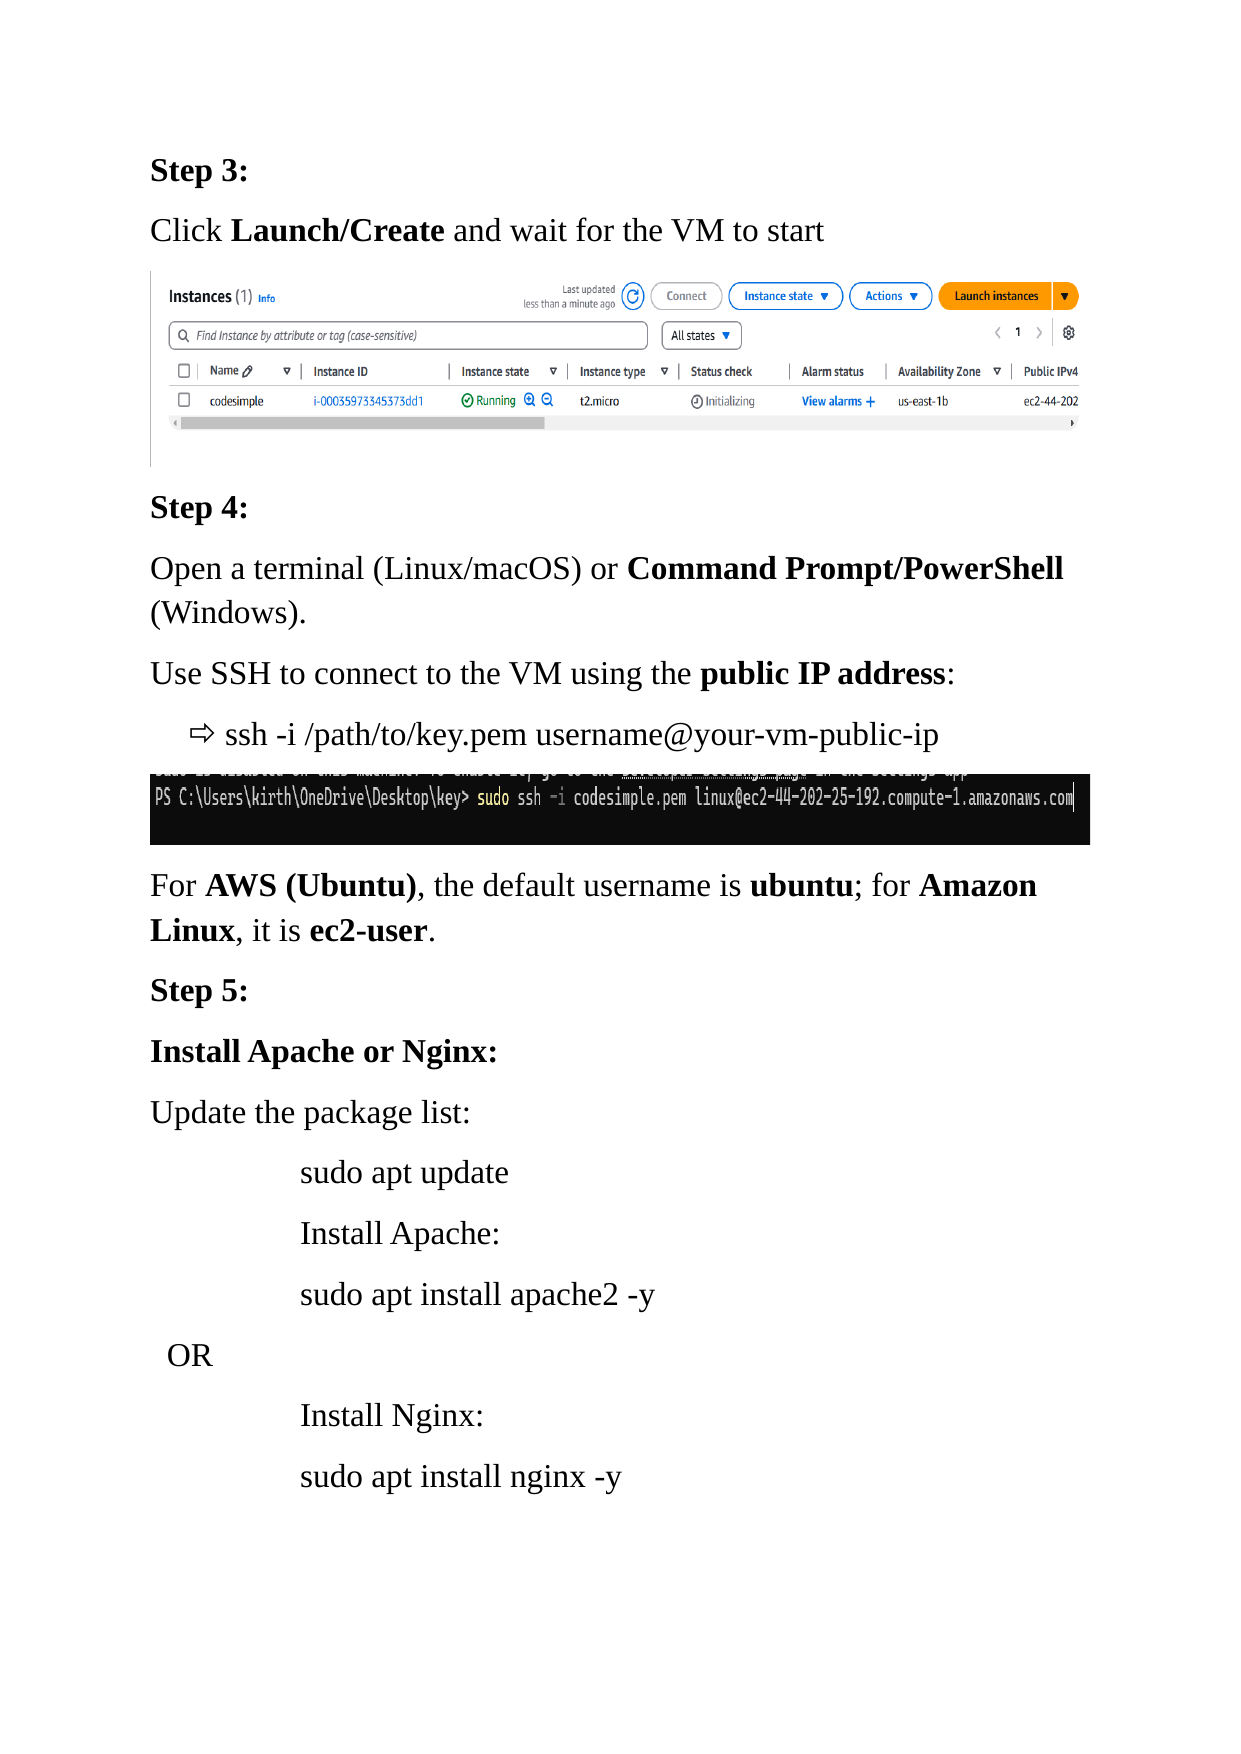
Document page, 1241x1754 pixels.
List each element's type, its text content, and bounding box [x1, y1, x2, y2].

text For AWS (Ubuntu), the default username is ubuntu; for Amazon Linux, it is ec2-user. [150, 866, 1090, 948]
text Install Apache or Nginx: [150, 1031, 1090, 1069]
list ssh -i /path/to/key.pem username@your-vm-public-ip [187, 714, 1090, 752]
text Open a terminal (Linux/macOS) or Command Prompt/PowerShell (Windows). [150, 548, 1090, 631]
text Step 5: [150, 971, 1090, 1009]
text Install Nginx: [150, 1396, 1090, 1434]
picture [150, 271, 1091, 467]
text Update the package list: [150, 1092, 1090, 1130]
picture [150, 774, 1091, 845]
text sudo apt update [150, 1153, 1090, 1191]
text OR [150, 1335, 1090, 1373]
text Step 3: [150, 150, 1090, 188]
text sudo apt install nginx -y [150, 1456, 1090, 1495]
text sudo apt install apache2 -y [150, 1274, 1090, 1312]
text Click Launch/Create and wait for the VM to start [150, 211, 1090, 249]
text Use SSH to connect to the VM using the public IP address: [150, 653, 1090, 691]
text Install Apache: [300, 1213, 1090, 1252]
text Step 4: [150, 488, 1090, 526]
